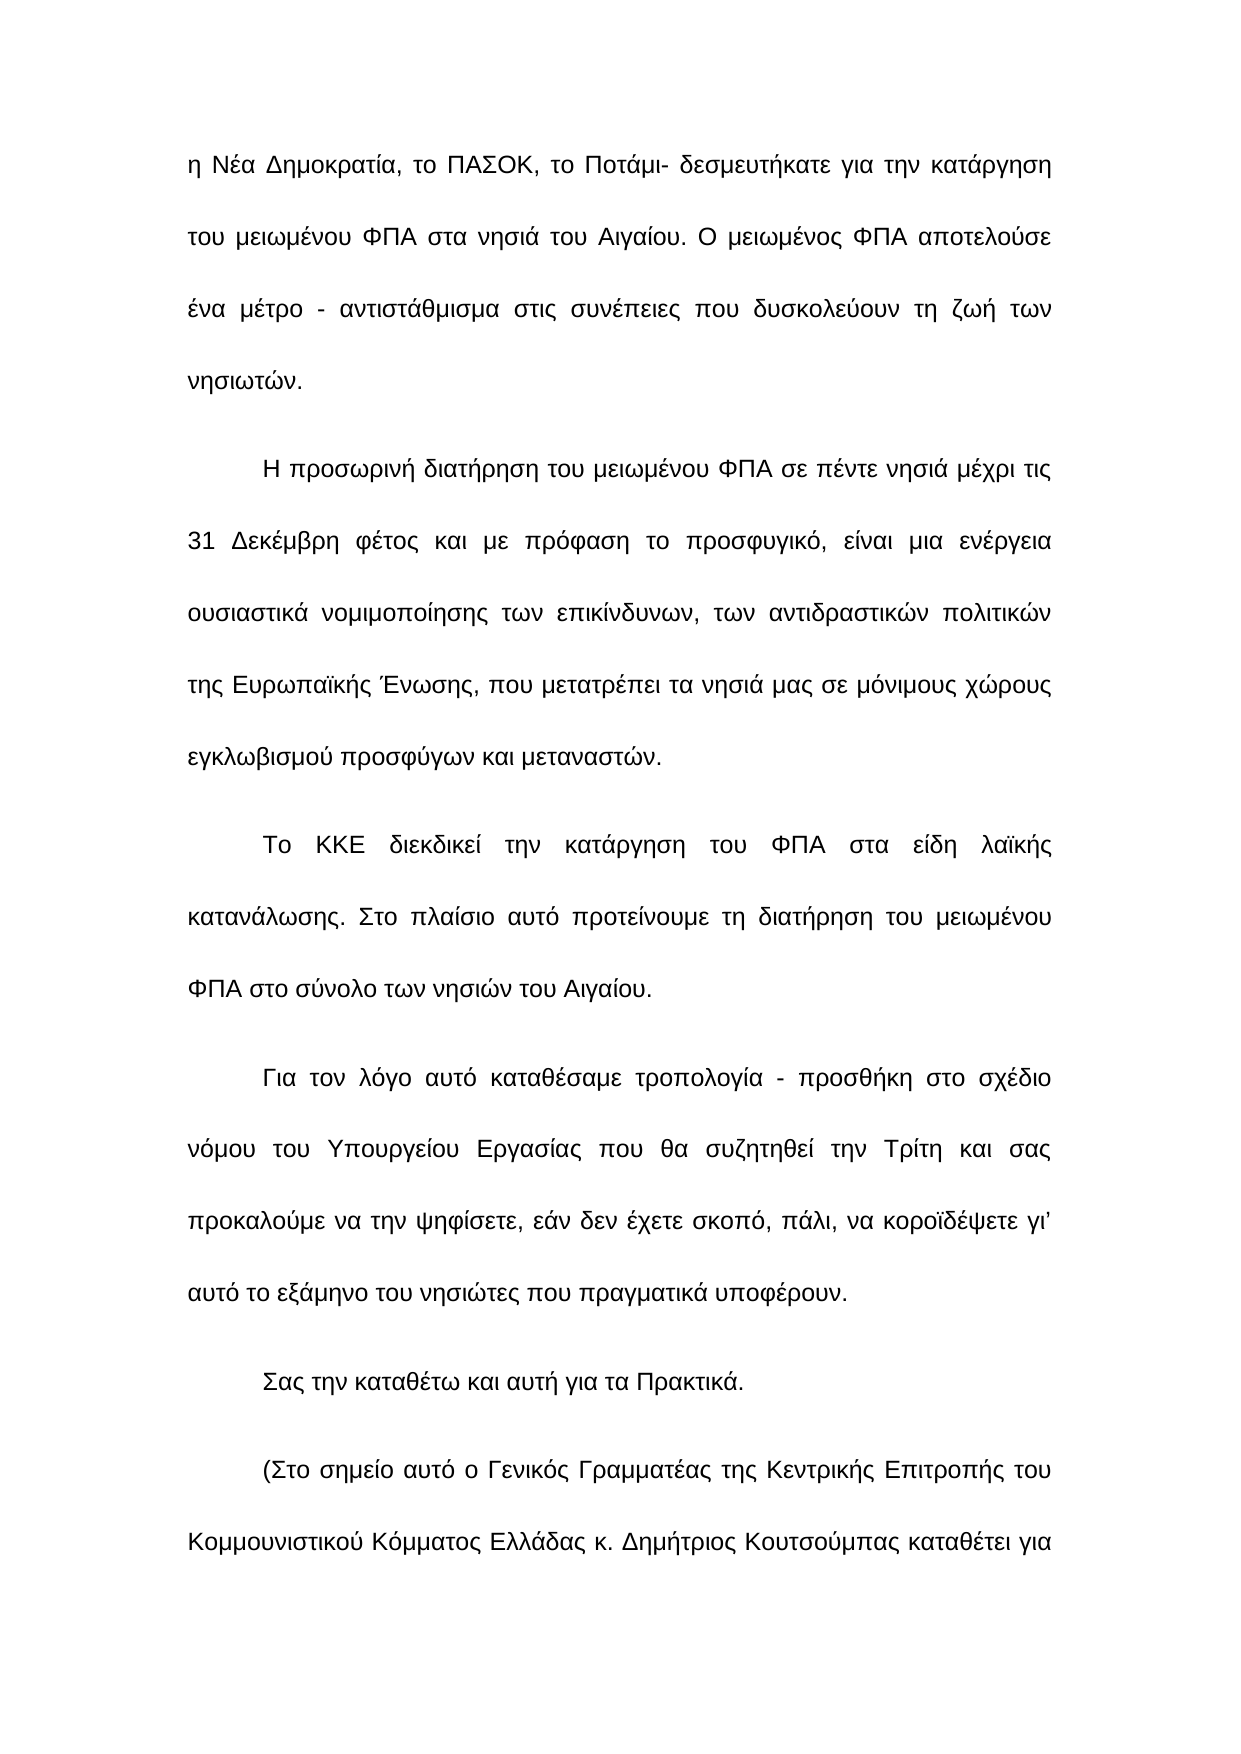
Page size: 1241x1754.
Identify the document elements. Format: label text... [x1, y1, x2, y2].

text Για τον λόγο αυτό καταθέσαμε τροπολογία - προσθήκη στο σχέδιο νόμου του Υπουργείου Εργασίας που θα συζητηθεί την Τρίτη και σας προκαλούμε να την ψηφίσετε, εάν δεν έχετε σκοπό, πάλι, να κοροϊδέψετε γι’ αυτό το εξάμηνο του νησιώτες που πραγματικά υποφέρουν. [187, 1062, 1053, 1307]
text Το ΚΚΕ διεκδικεί την κατάργηση του ΦΠΑ στα είδη λαϊκής κατανάλωσης. Στο πλαίσιο αυτό προτείνουμε τη διατήρηση του μειωμένου ΦΠΑ στο σύνολο των νησιών του Αιγαίου. [187, 830, 1053, 1003]
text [187, 1455, 1053, 1556]
text Σας την καταθέτω και αυτή για τα Πρακτικά. [187, 1367, 1053, 1395]
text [187, 150, 1053, 394]
text Η προσωρινή διατήρηση του μειωμένου ΦΠΑ σε πέντε νησιά μέχρι τις 31 Δεκέμβρη φέτος και με πρόφαση το προσφυγικό, είναι μια ενέργεια ουσιαστικά νομιμοποίησης των επικίνδυνων, των αντιδραστικών πολιτικών της Ευρωπαϊκής Ένωσης, που μετατρέπει τα νησιά μας σε μόνιμους χώρους εγκλωβισμού προσφύγων και μεταναστών. [187, 454, 1053, 770]
